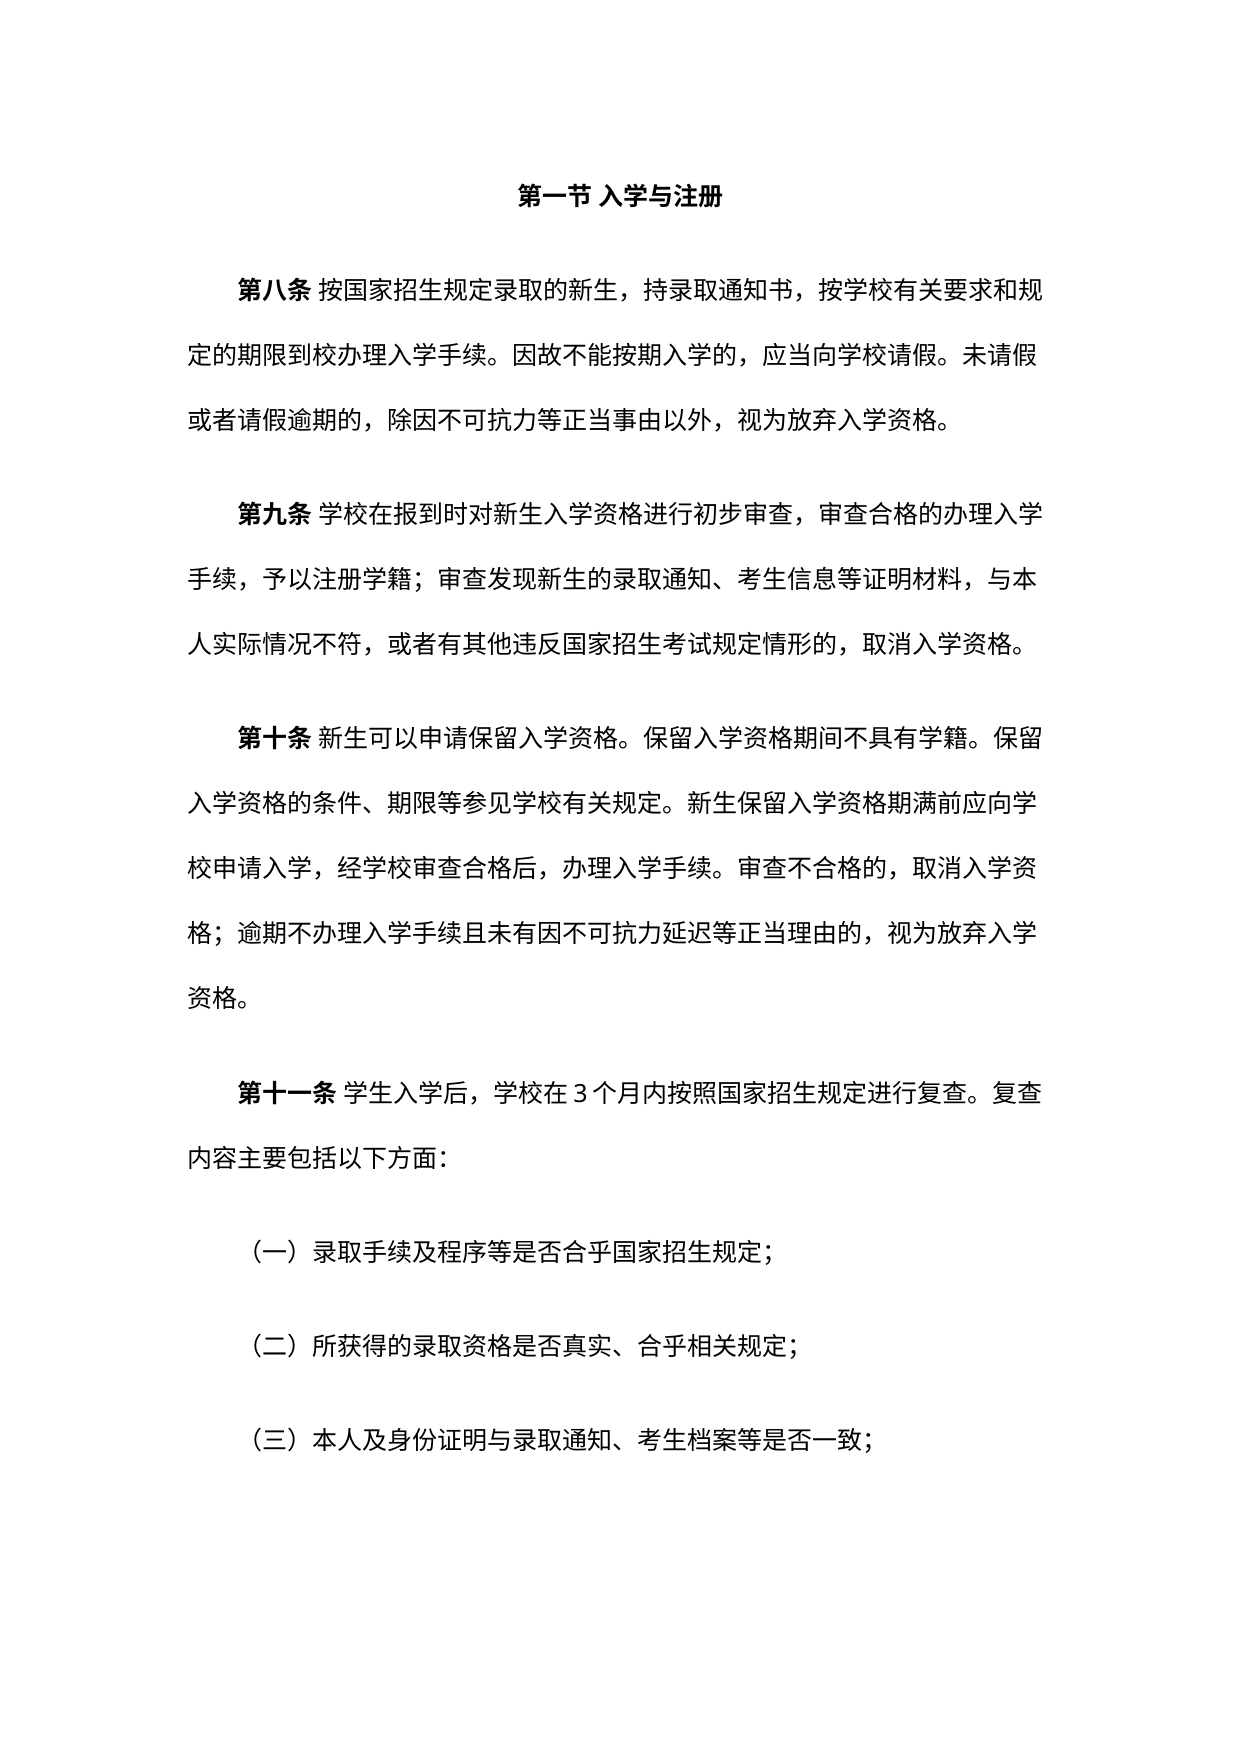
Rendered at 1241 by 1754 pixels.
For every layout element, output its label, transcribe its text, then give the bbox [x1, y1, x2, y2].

text 第九条 学校在报到时对新生入学资格进行初步审查，审查合格的办理入学手续，予以注册学籍；审查发现新生的录取通知、考生信息等证明材料，与本人实际情况不符，或者有其他违反国家招生考试规定情形的，取消入学资格。 [187, 480, 1053, 675]
text 第一节 入学与注册 [187, 162, 1053, 227]
text 第十条 新生可以申请保留入学资格。保留入学资格期间不具有学籍。保留入学资格的条件、期限等参见学校有关规定。新生保留入学资格期满前应向学校申请入学，经学校审查合格后，办理入学手续。审查不合格的，取消入学资格；逾期不办理入学手续且未有因不可抗力延迟等正当理由的，视为放弃入学资格。 [187, 704, 1053, 1029]
text 第十一条 学生入学后，学校在3个月内按照国家招生规定进行复查。复查内容主要包括以下方面： [187, 1059, 1053, 1189]
text 第八条 按国家招生规定录取的新生，持录取通知书，按学校有关要求和规定的期限到校办理入学手续。因故不能按期入学的，应当向学校请假。未请假或者请假逾期的，除因不可抗力等正当事由以外，视为放弃入学资格。 [187, 256, 1053, 451]
text （二）所获得的录取资格是否真实、合乎相关规定； [187, 1312, 1053, 1377]
text （一）录取手续及程序等是否合乎国家招生规定； [187, 1218, 1053, 1283]
text （三）本人及身份证明与录取通知、考生档案等是否一致； [187, 1406, 1053, 1471]
